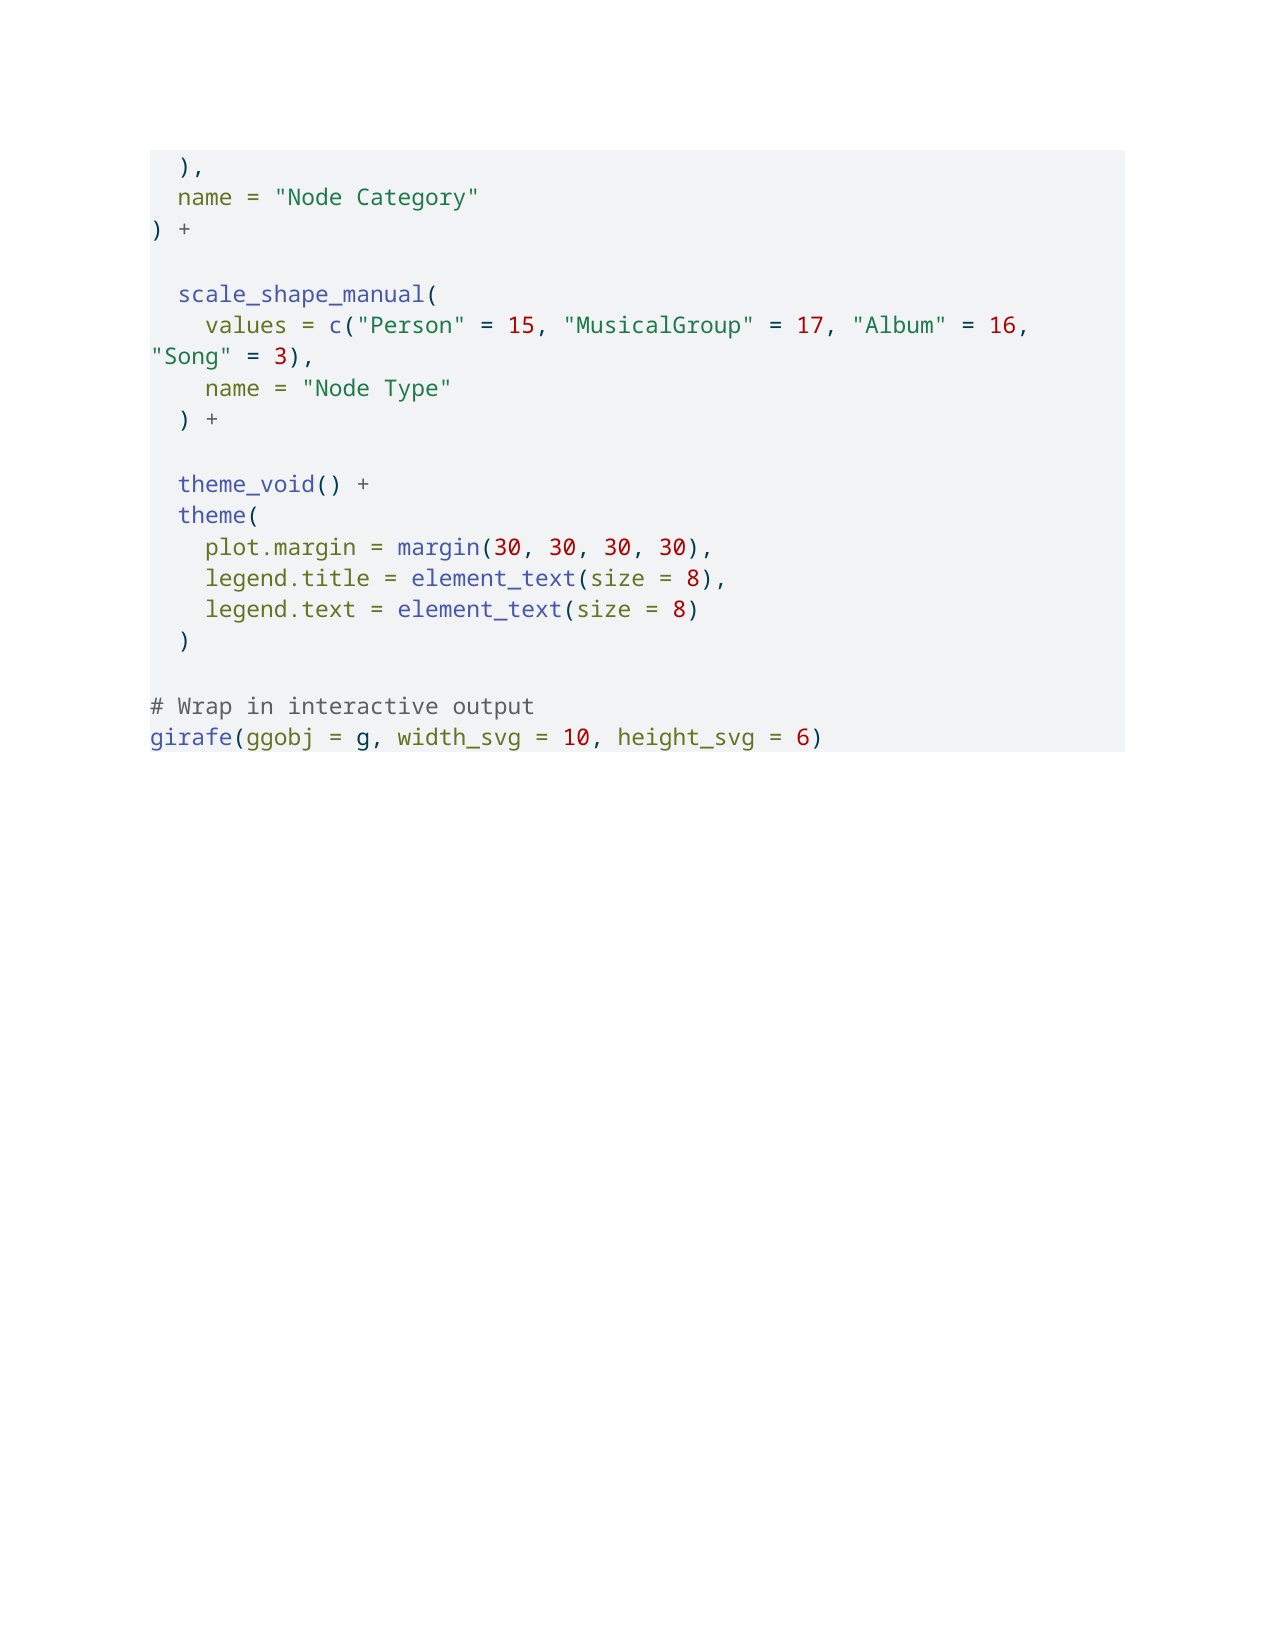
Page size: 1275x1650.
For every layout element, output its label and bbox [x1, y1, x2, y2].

text [150, 150, 1125, 752]
